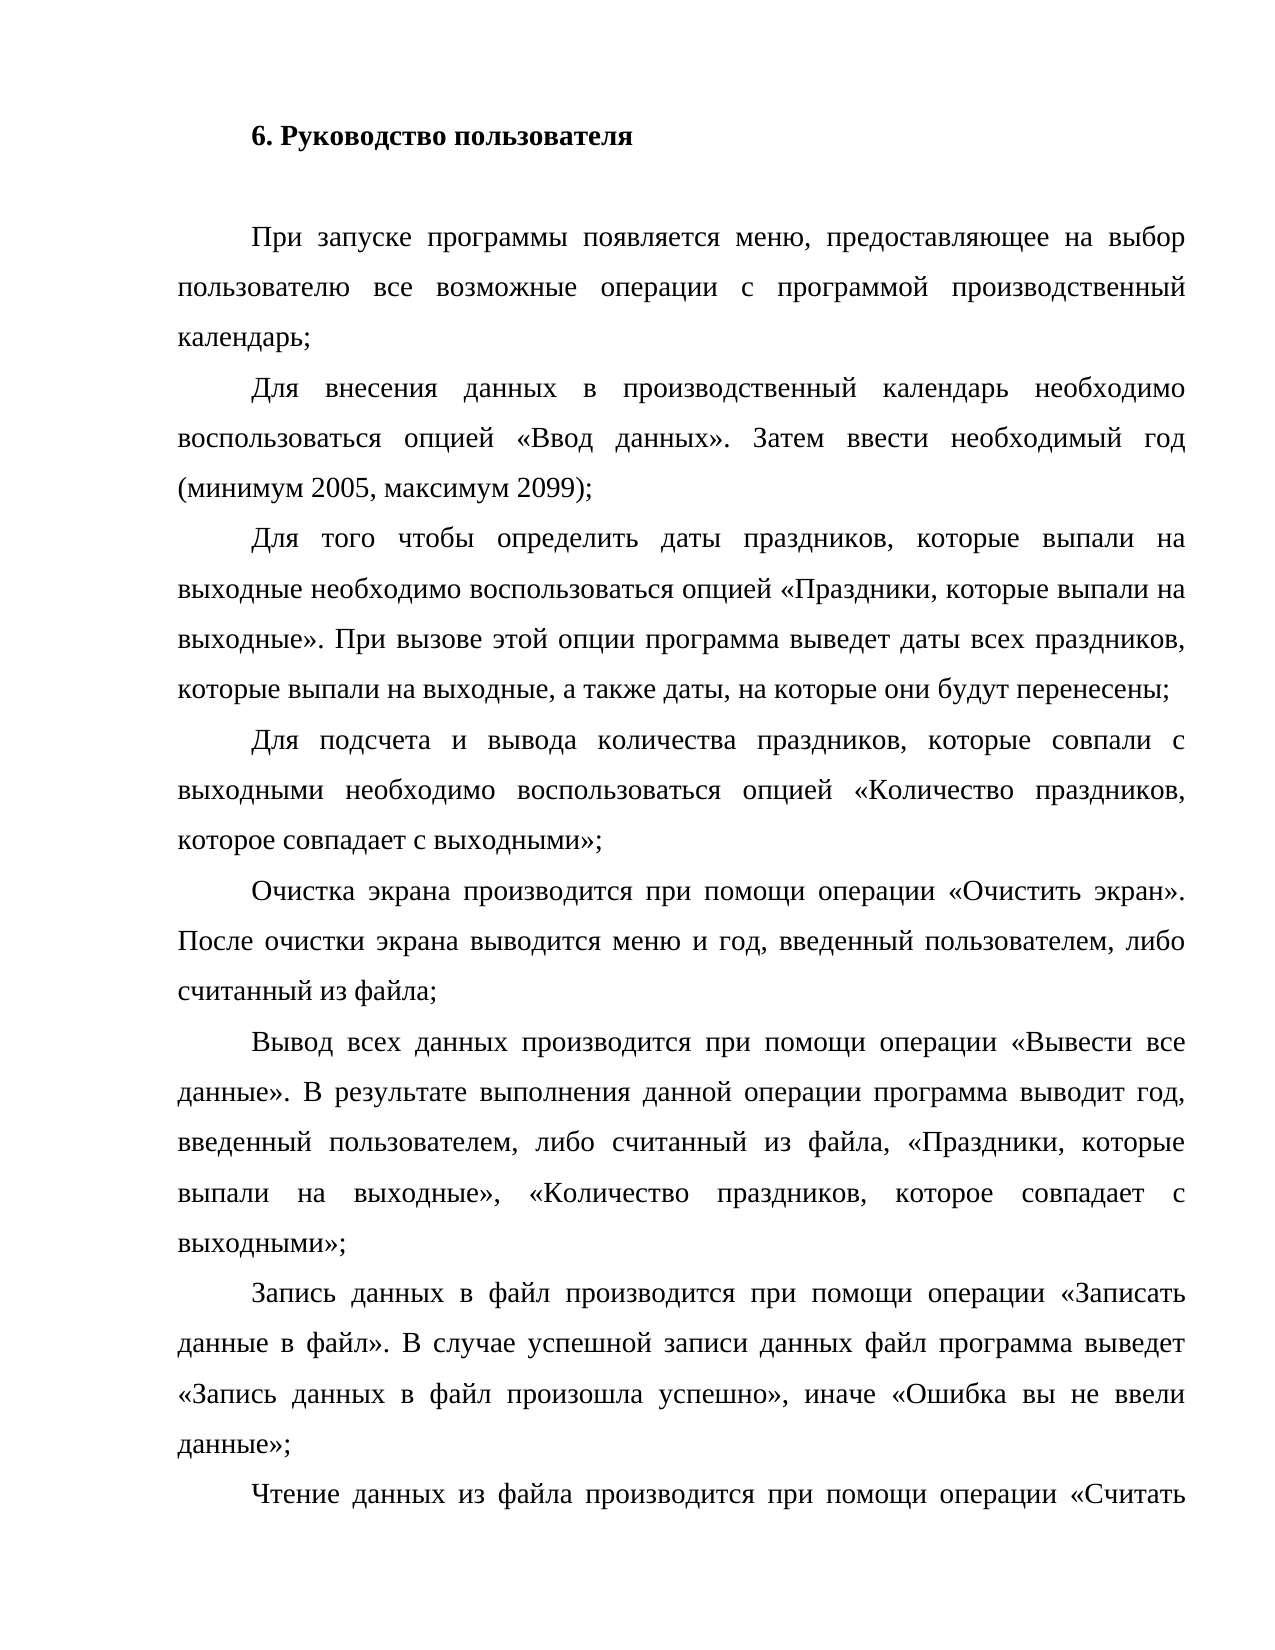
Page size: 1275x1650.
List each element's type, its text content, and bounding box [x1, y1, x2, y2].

text Вывод всех данных производится при помощи операции «Вывести все данные». В результате выполнения данной операции программа выводит год, введенный пользователем, либо считанный из файла, «Праздники, которые выпали на выходные», «Количество праздников, которое совпадает с выходными»; [177, 1024, 1186, 1258]
text Для того чтобы определить даты праздников, которые выпали на выходные необходимо воспользоваться опцией «Праздники, которые выпали на выходные». При вызове этой опции программа выведет даты всех праздников, которые выпали на выходные, а также даты, на которые они будут перенесены; [177, 521, 1186, 705]
text Для внесения данных в производственный календарь необходимо воспользоваться опцией «Ввод данных». Затем ввести необходимый год (минимум 2005, максимум 2099); [177, 370, 1186, 504]
text Запись данных в файл производится при помощи операции «Записать данные в файл». В случае успешной записи данных файл программа выведет «Запись данных в файл произошла успешно», иначе «Ошибка вы не ввели данные»; [177, 1275, 1186, 1460]
text При запуске программы появляется меню, предоставляющее на выбор пользователю все возможные операции с программой производственный календарь; [177, 219, 1186, 353]
text Для подсчета и вывода количества праздников, которые совпали с выходными необходимо воспользоваться опцией «Количество праздников, которое совпадает с выходными»; [177, 722, 1186, 856]
subtitle 6. Руководство пользователя [177, 118, 1186, 152]
text Очистка экрана производится при помощи операции «Очистить экран». После очистки экрана выводится меню и год, введенный пользователем, либо считанный из файла; [177, 873, 1186, 1007]
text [177, 1477, 1186, 1510]
